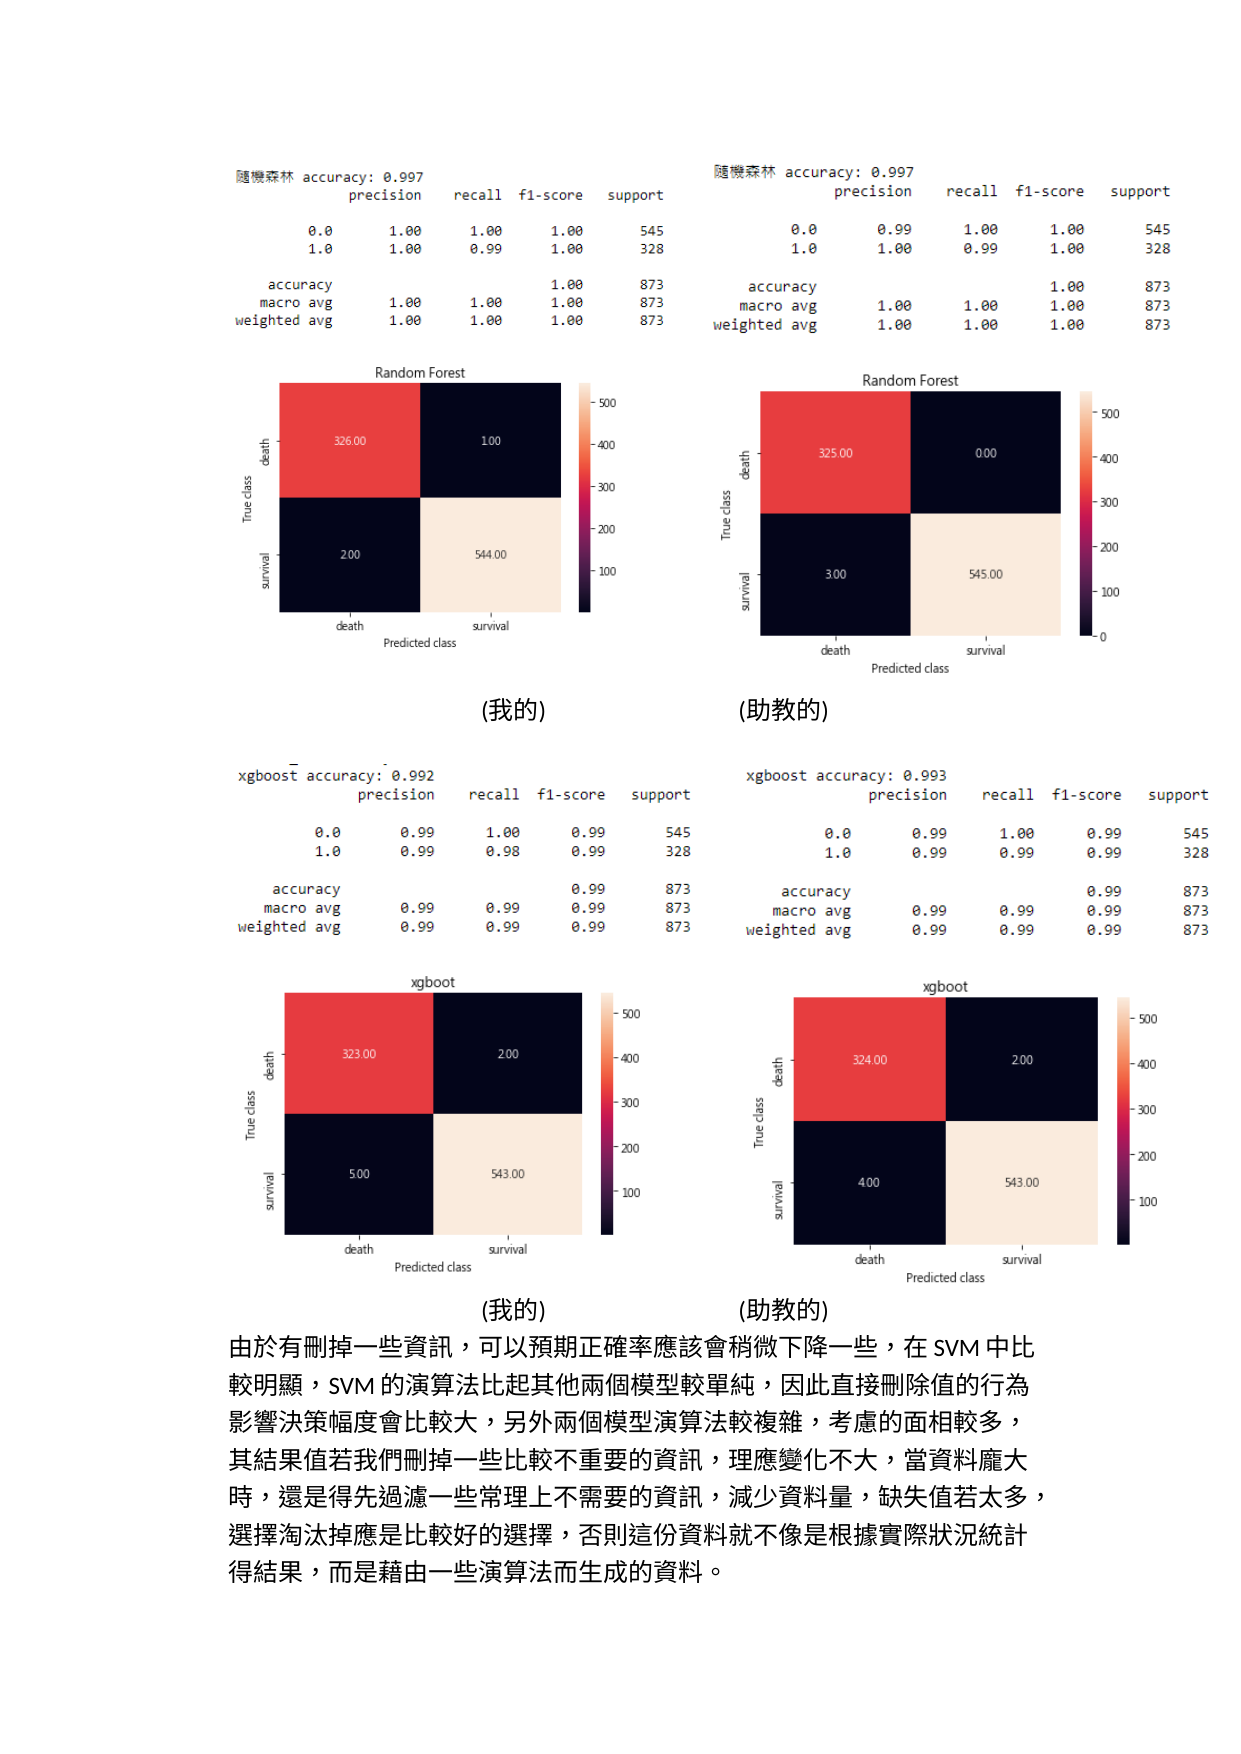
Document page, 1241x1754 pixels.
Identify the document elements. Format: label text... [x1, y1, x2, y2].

list (我的) (助教的) [228, 689, 1053, 727]
list (我的) (助教的) [228, 1289, 1053, 1327]
picture [228, 157, 1220, 693]
picture [228, 764, 1233, 1297]
text 由於有刪掉一些資訊，可以預期正確率應該會稍微下降一些，在SVM中比較明顯，SVM的演算法比起其他兩個模型較單純，因此直接刪除值的行為影響決策幅度會比較大，另外兩個模型演算法較複雜，考慮的面相較多，其結果值若我們刪掉一些比較不重要的資訊，理應變化不大，當資料龐大時，還是得先過濾一些常理上不需要的資訊，減少資料量，缺失值若太多，選擇淘汰掉應是比較好的選擇，否則這份資料就不像是根據實際狀況統計得結果，而是藉由一些演算法而生成的資料。 [228, 1327, 1053, 1589]
